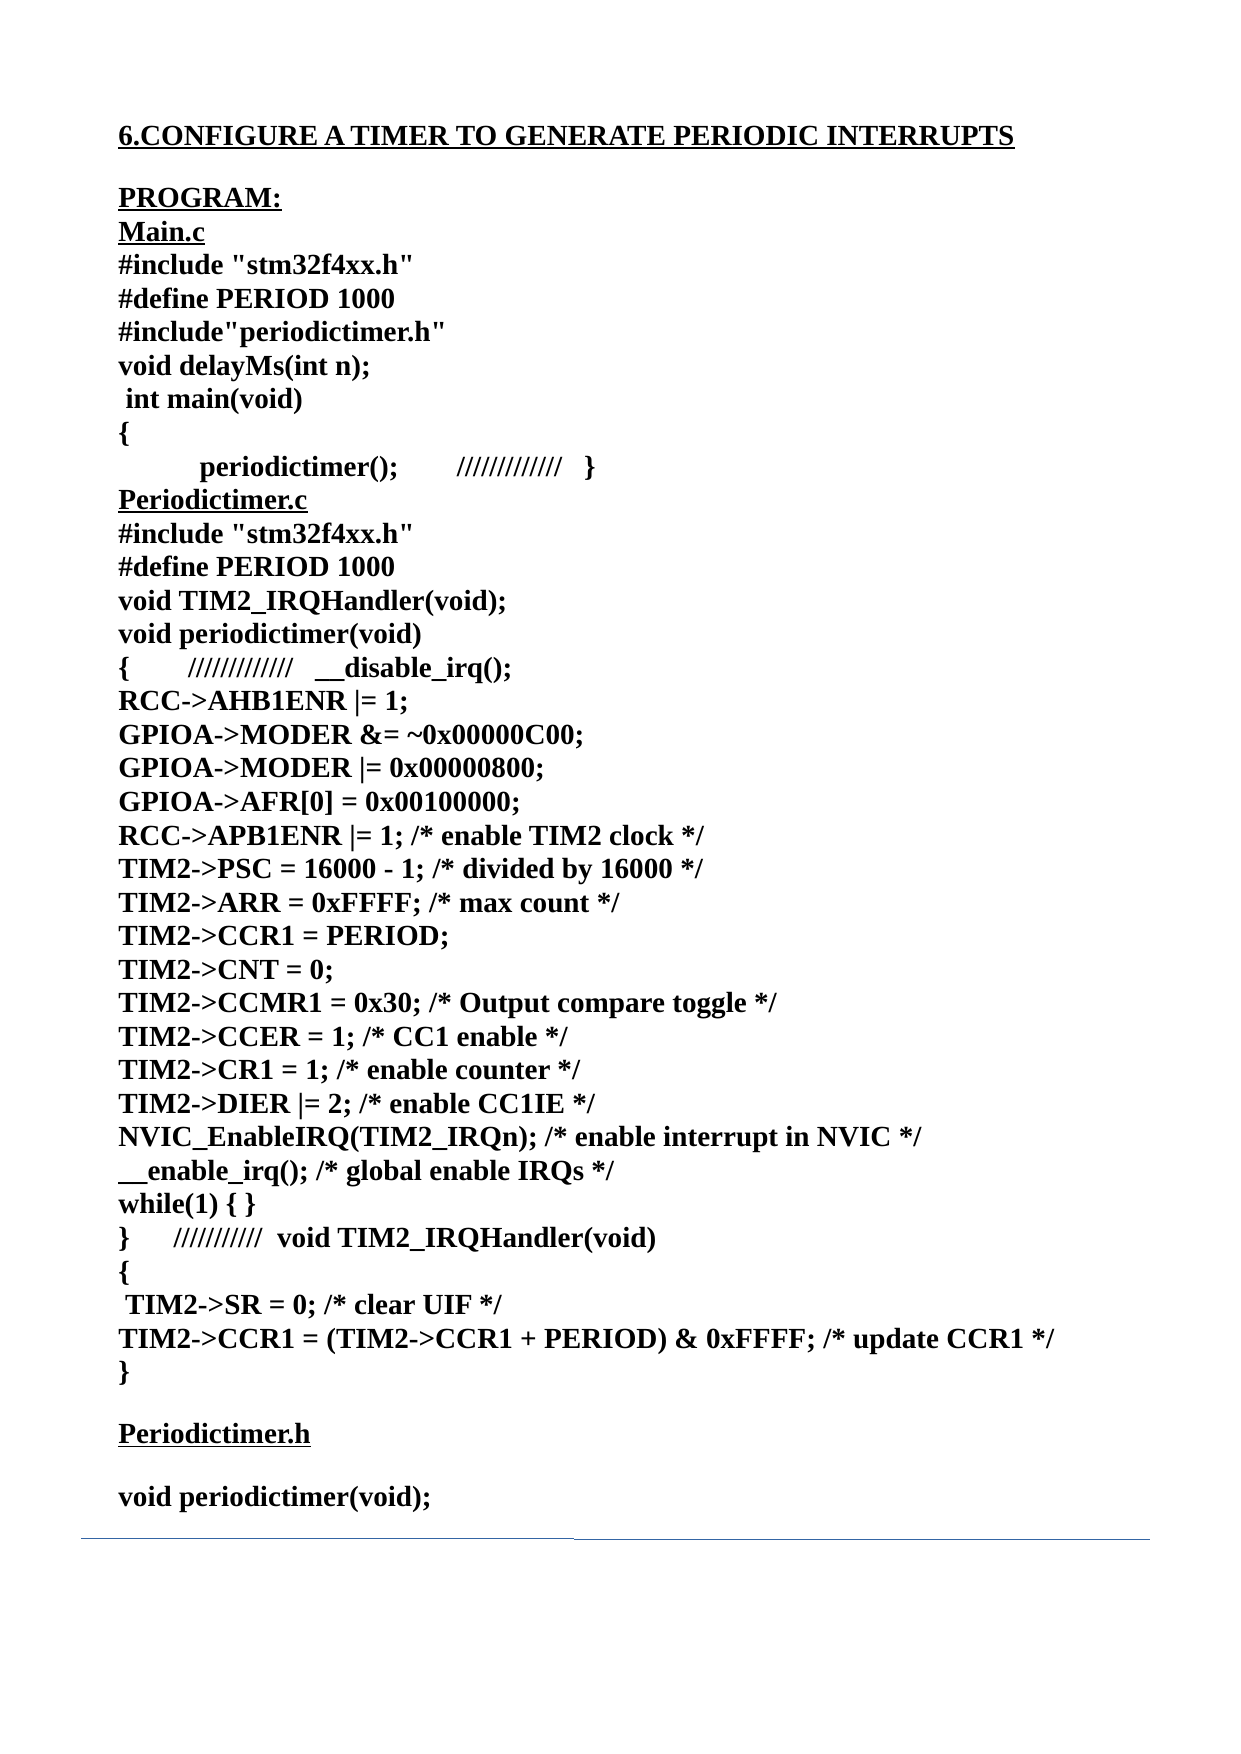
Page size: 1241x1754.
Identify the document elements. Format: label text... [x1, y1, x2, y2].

text #include "stm32f4xx.h" [118, 516, 1122, 549]
text void delayMs(int n); [118, 348, 1122, 382]
text TIM2->ARR = 0xFFFF; /* max count */ [118, 885, 1122, 918]
text TIM2->CCR1 = PERIOD; [118, 918, 1122, 952]
text Periodictimer.c [118, 482, 1122, 516]
text #include "stm32f4xx.h" [118, 247, 1122, 281]
text TIM2->DIER |= 2; /* enable CC1IE */ [118, 1086, 1122, 1119]
text periodictimer(); ///////////// } [118, 449, 1122, 482]
text TIM2->SR = 0; /* clear UIF */ [118, 1287, 1122, 1321]
text GPIOA->MODER |= 0x00000800; [118, 751, 1122, 784]
text PROGRAM: [118, 180, 1122, 214]
text NVIC_EnableIRQ(TIM2_IRQn); /* enable interrupt in NVIC */ [118, 1119, 1122, 1153]
text #include"periodictimer.h" [118, 314, 1122, 348]
text GPIOA->MODER &= ~0x00000C00; [118, 717, 1122, 751]
text } [118, 1354, 1122, 1388]
text while(1) { } [118, 1187, 1122, 1220]
text Main.c [118, 214, 1122, 247]
text __enable_irq(); /* global enable IRQs */ [118, 1153, 1122, 1187]
text #define PERIOD 1000 [118, 549, 1122, 583]
text GPIOA->AFR[0] = 0x00100000; [118, 784, 1122, 818]
text } /////////// void TIM2_IRQHandler(void) [118, 1220, 1122, 1254]
text Periodictimer.h [118, 1417, 1122, 1450]
text int main(void) [118, 382, 1122, 415]
text void TIM2_IRQHandler(void); [118, 583, 1122, 616]
text { [118, 415, 1122, 449]
text { [118, 1254, 1122, 1287]
text TIM2->CR1 = 1; /* enable counter */ [118, 1052, 1122, 1086]
text TIM2->CNT = 0; [118, 952, 1122, 985]
text TIM2->CCMR1 = 0x30; /* Output compare toggle */ [118, 985, 1122, 1019]
text RCC->AHB1ENR |= 1; [118, 683, 1122, 717]
text #define PERIOD 1000 [118, 281, 1122, 314]
text 6.CONFIGURE A TIMER TO GENERATE PERIODIC INTERRUPTS [118, 118, 1122, 152]
text { ///////////// __disable_irq(); [118, 650, 1122, 683]
text TIM2->CCER = 1; /* CC1 enable */ [118, 1019, 1122, 1052]
text RCC->APB1ENR |= 1; /* enable TIM2 clock */ [118, 818, 1122, 851]
text void periodictimer(void) [118, 616, 1122, 650]
text void periodictimer(void); [118, 1479, 1122, 1512]
text TIM2->PSC = 16000 - 1; /* divided by 16000 */ [118, 851, 1122, 885]
text TIM2->CCR1 = (TIM2->CCR1 + PERIOD) & 0xFFFF; /* update CCR1 */ [118, 1321, 1122, 1354]
